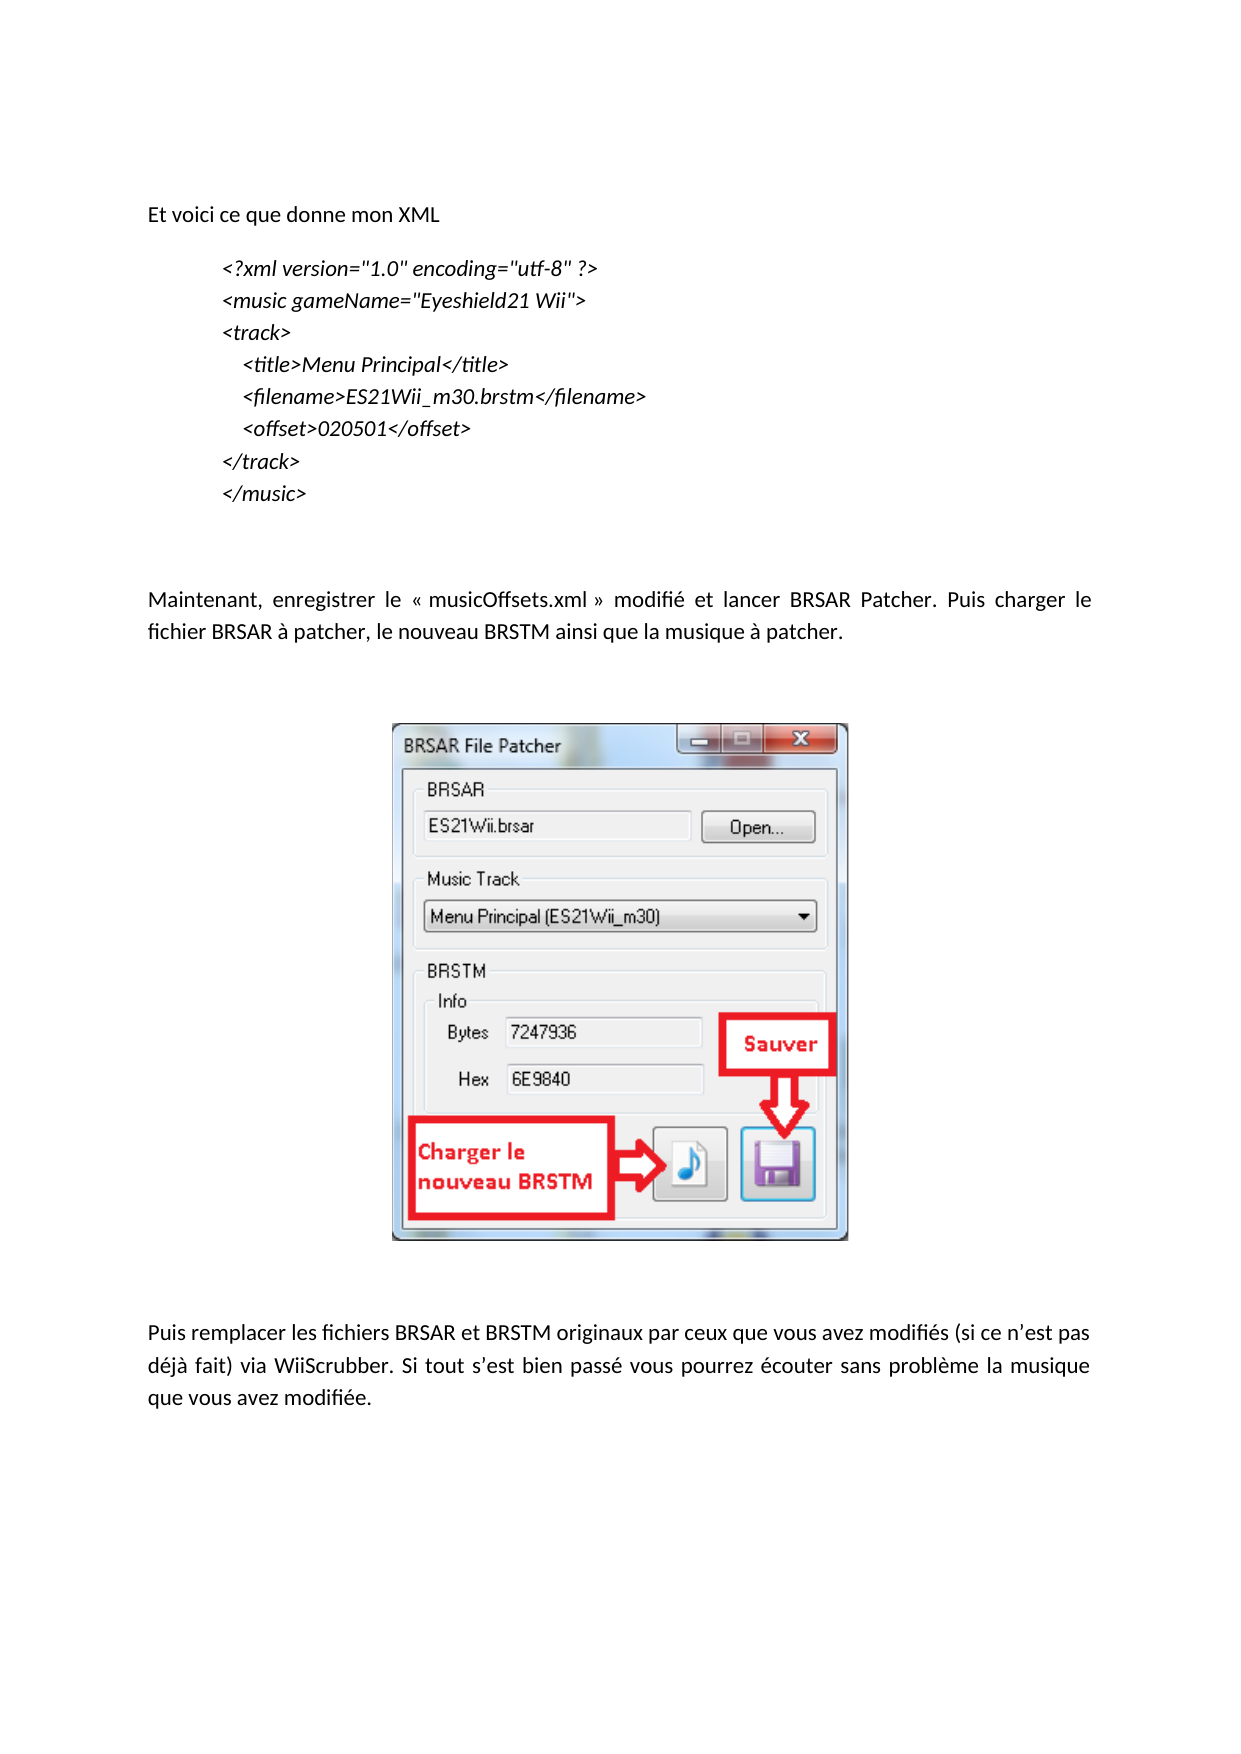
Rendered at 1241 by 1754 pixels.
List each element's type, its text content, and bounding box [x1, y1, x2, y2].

text Puis remplacer les fichiers BRSAR et BRSTM originaux par ceux que vous avez modifiés (si ce n’est pas déjà fait) via WiiScrubber. Si tout s’est bien passé vous pourrez écouter sans problème la musique que vous avez modifiée. [148, 1318, 1093, 1411]
text Maintenant, enregistrer le « musicOffsets.xml » modifié et lancer BRSAR Patcher. Puis charger le fichier BRSAR à patcher, le nouveau BRSTM ainsi que la musique à patcher. [148, 585, 1093, 645]
text Et voici ce que donne mon XML [148, 201, 1093, 229]
text <?xml version="1.0" encoding="utf-8" ?> <music gameName="Eyeshield21 Wii"> <track> <title>Menu Principal</title> <filename>ES21Wii_m30.brstm</filename> <offset>020501</offset> </track> </music> [221, 254, 1093, 507]
picture [392, 723, 849, 1241]
